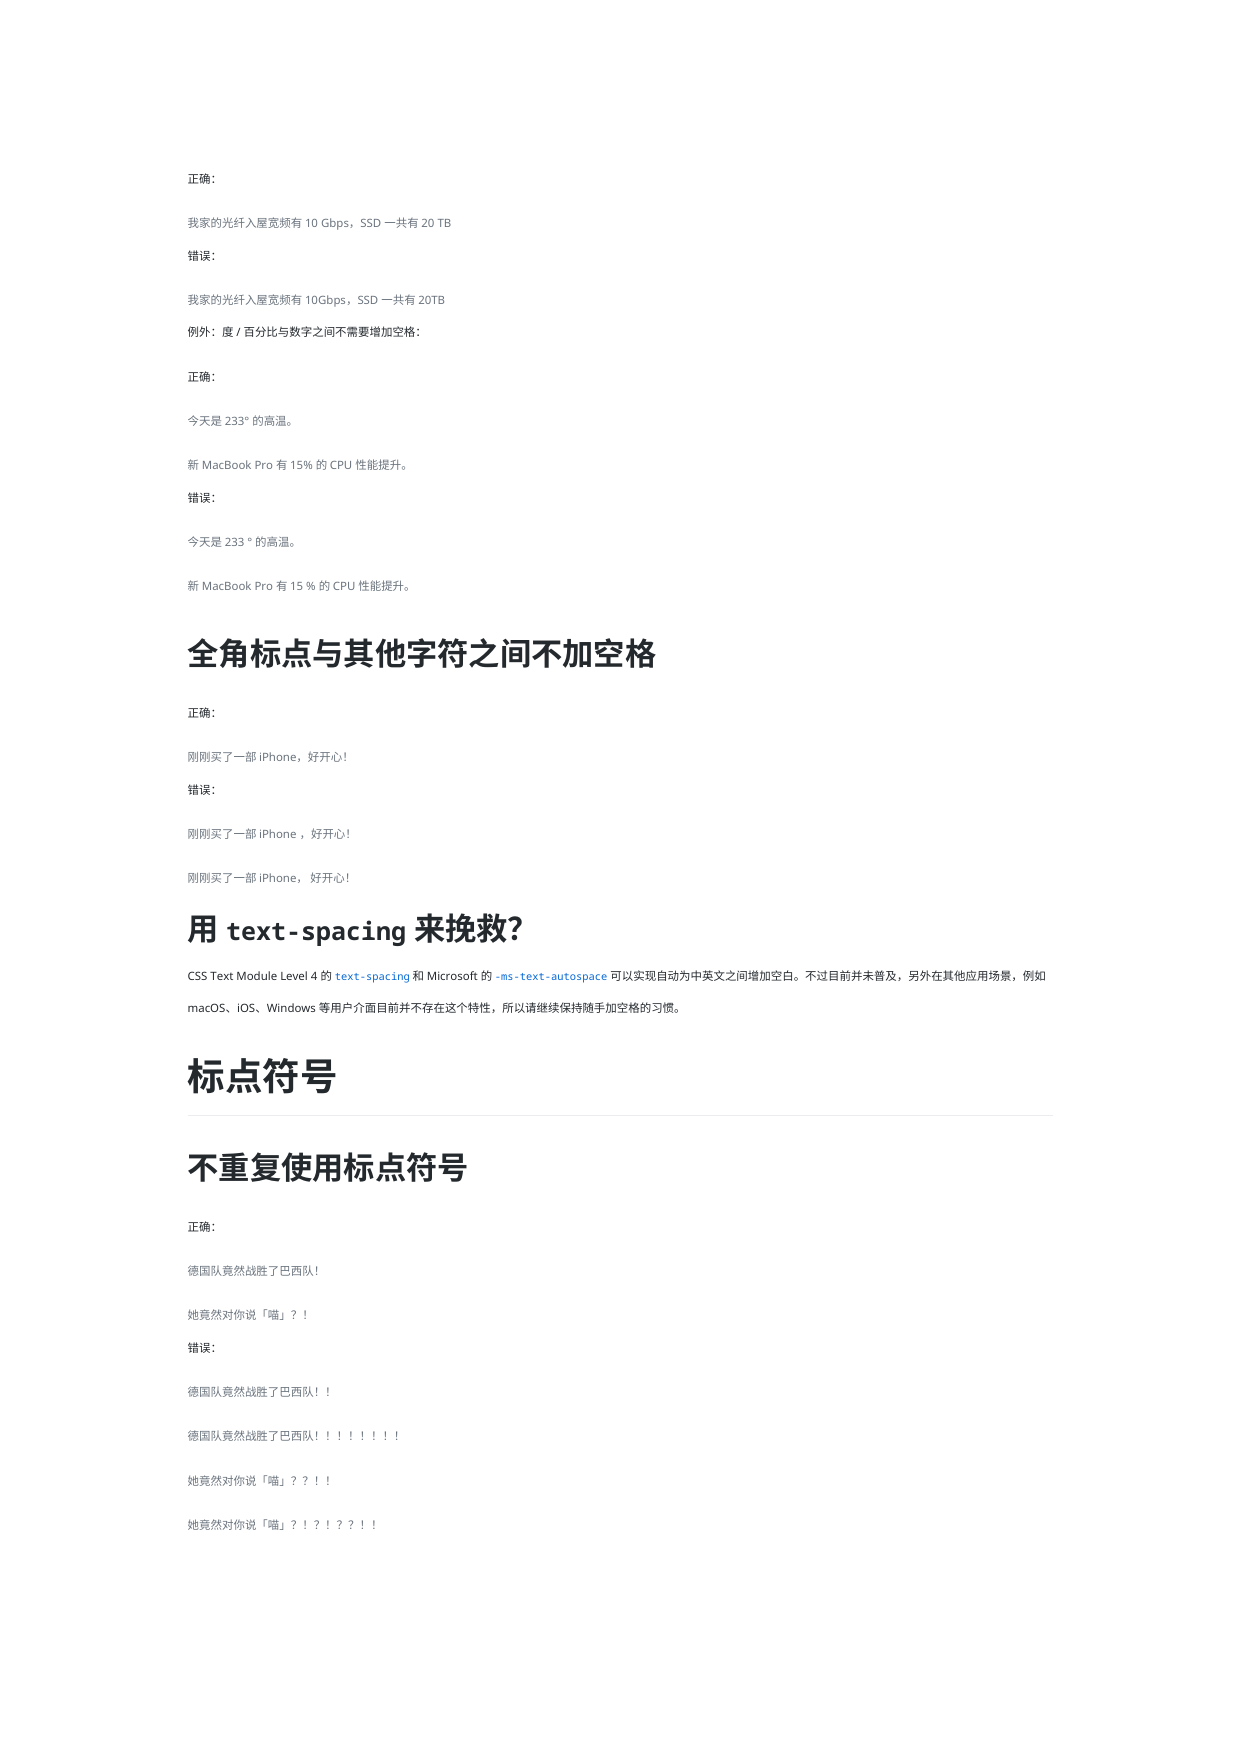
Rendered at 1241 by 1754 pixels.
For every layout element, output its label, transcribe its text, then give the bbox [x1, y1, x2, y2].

text 正确： [187, 1210, 1053, 1242]
text 错误： [187, 1331, 1053, 1363]
text 刚刚买了一部 iPhone， 好开心！ [187, 862, 1053, 894]
text 正确： [187, 360, 1053, 392]
text 刚刚买了一部 iPhone ，好开心！ [187, 817, 1053, 850]
text 新 MacBook Pro 有 15% 的 CPU 性能提升。 [187, 448, 1053, 481]
text 今天是 233 ° 的高温。 [187, 525, 1053, 558]
text 用 text-spacing 来挽救？ [187, 894, 1053, 959]
text 全角标点与其他字符之间不加空格 [187, 619, 1053, 684]
text 例外：度 / 百分比与数字之间不需要增加空格： [187, 316, 1053, 348]
text 标点符号 [187, 1042, 1053, 1116]
text 我家的光纤入屋宽频有 10 Gbps，SSD 一共有 20 TB [187, 206, 1053, 239]
text 刚刚买了一部 iPhone，好开心！ [187, 741, 1053, 773]
text 她竟然对你说「喵」？！？！？？！！ [187, 1508, 1053, 1541]
text 不重复使用标点符号 [187, 1133, 1053, 1198]
text 新 MacBook Pro 有 15 % 的 CPU 性能提升。 [187, 569, 1053, 602]
text 德国队竟然战胜了巴西队！ [187, 1254, 1053, 1287]
text CSS Text Module Level 4 的 text-spacing 和 Microsoft 的 -ms-text-autospace 可以实现自动为中英文之间增加空白。不过目前并未普及，另外在其他应用场景，例如 macOS、iOS、Windows 等用户介面目前并不存在这个特性，所以请继续保持随手加空格的习惯。 [187, 959, 1053, 1024]
text 正确： [187, 162, 1053, 194]
text 她竟然对你说「喵」？！ [187, 1298, 1053, 1331]
text 错误： [187, 239, 1053, 271]
text 错误： [187, 481, 1053, 513]
text 我家的光纤入屋宽频有 10Gbps，SSD 一共有 20TB [187, 283, 1053, 316]
text 德国队竟然战胜了巴西队！！ [187, 1375, 1053, 1408]
text 她竟然对你说「喵」？？！！ [187, 1464, 1053, 1496]
text 错误： [187, 773, 1053, 806]
text 今天是 233° 的高温。 [187, 404, 1053, 437]
text 正确： [187, 696, 1053, 729]
text 德国队竟然战胜了巴西队！！！！！！！！ [187, 1419, 1053, 1452]
